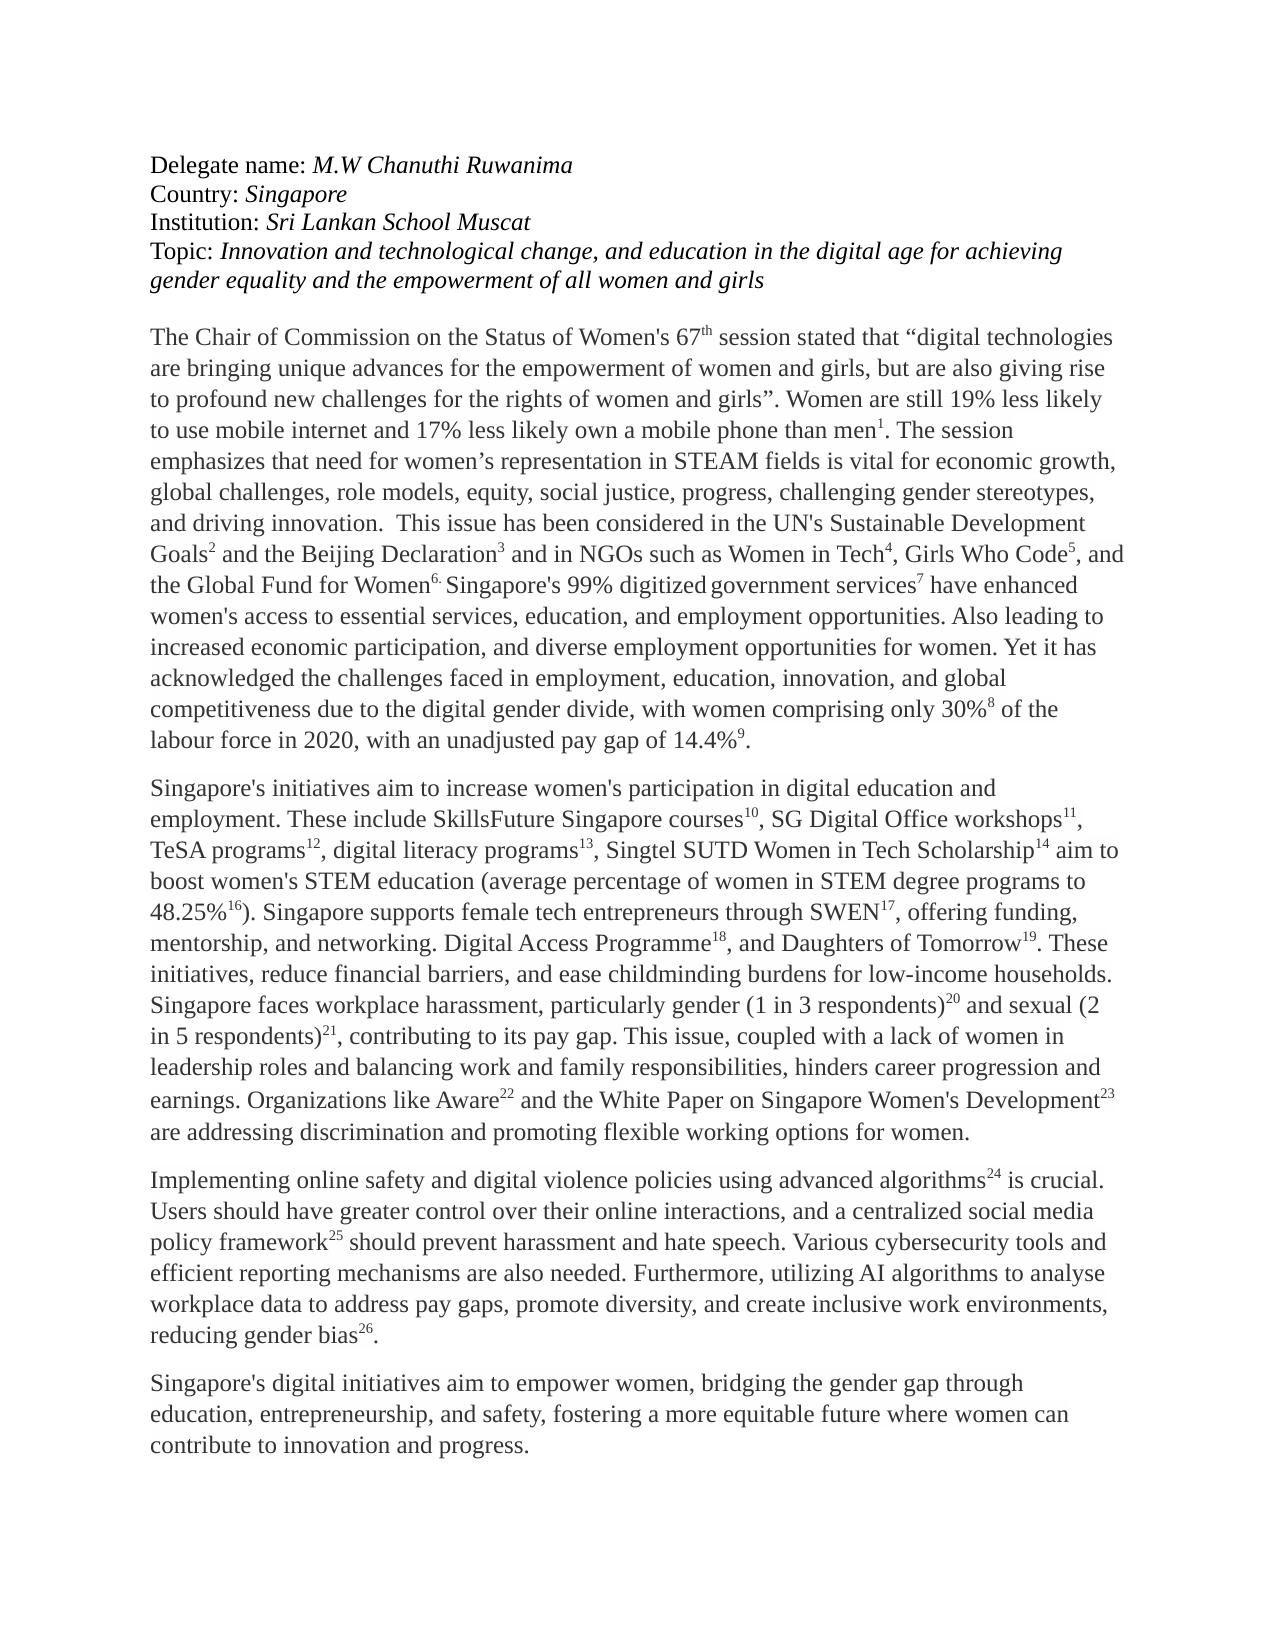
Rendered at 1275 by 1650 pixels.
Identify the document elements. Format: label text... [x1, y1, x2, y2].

text Singapore's initiatives aim to increase women's participation in digital education and employment. These include SkillsFuture Singapore courses10, SG Digital Office workshops11, TeSA programs12, digital literacy programs13, Singtel SUTD Women in Tech Scholarship14 aim to boost women's STEM education (average percentage of women in STEM degree programs to 48.25%16). Singapore supports female tech entrepreneurs through SWEN17, offering funding, mentorship, and networking. Digital Access Programme18, and Daughters of Tomorrow19. These initiatives, reduce financial barriers, and ease childminding burdens for low-income households. Singapore faces workplace harassment, particularly gender (1 in 3 respondents)20 and sexual (2 in 5 respondents)21, contributing to its pay gap. This issue, coupled with a lack of women in leadership roles and balancing work and family responsibilities, hinders career progression and earnings. Organizations like Aware22 and the White Paper on Singapore Women's Development23 are addressing discrimination and promoting flexible working options for women. [150, 773, 1125, 1146]
text Implementing online safety and digital violence policies using advanced algorithms24 is crucial. Users should have greater control over their online interactions, and a centralized social media policy framework25 should prevent harassment and hate speech. Various cybersecurity tools and efficient reporting mechanisms are also needed. Furthermore, utilizing AI algorithms to analyse workplace data to address pay gaps, promote diversity, and create inclusive work environments, reducing gender bias26. [150, 1165, 1125, 1349]
text Singapore's digital initiatives aim to empower women, bridging the gender gap through education, entrepreneurship, and safety, fostering a more equitable future where women can contribute to innovation and progress. [150, 1368, 1125, 1459]
text The Chair of Commission on the Status of Women's 67th session stated that “digital technologies are bringing unique advances for the empowerment of women and girls, but are also giving rise to profound new challenges for the rights of women and girls”. Women are still 19% less likely to use mobile internet and 17% less likely own a mobile phone than men1. The session emphasizes that need for women’s representation in STEAM fields is vital for economic growth, global challenges, role models, equity, social justice, progress, challenging gender stereotypes, and driving innovation. This issue has been considered in the UN's Sustainable Development Goals2 and the Beijing Declaration3 and in NGOs such as Women in Tech4, Girls Who Code5, and the Global Fund for Women6. Singapore's 99% digitized government services7 have enhanced women's access to essential services, education, and employment opportunities. Also leading to increased economic participation, and diverse employment opportunities for women. Yet it has acknowledged the challenges faced in employment, education, innovation, and global competitiveness due to the digital gender divide, with women comprising only 30%8 of the labour force in 2020, with an unadjusted pay gap of 14.4%9. [150, 322, 1125, 754]
text Delegate name: M.W Chanuthi Ruwanima [150, 150, 1125, 179]
text Country: Singapore Institution: Sri Lankan School Muscat Topic: Innovation and technological change, and education in the digital age for achieving gender equality and the empowerment of all women and girls [150, 179, 1125, 322]
